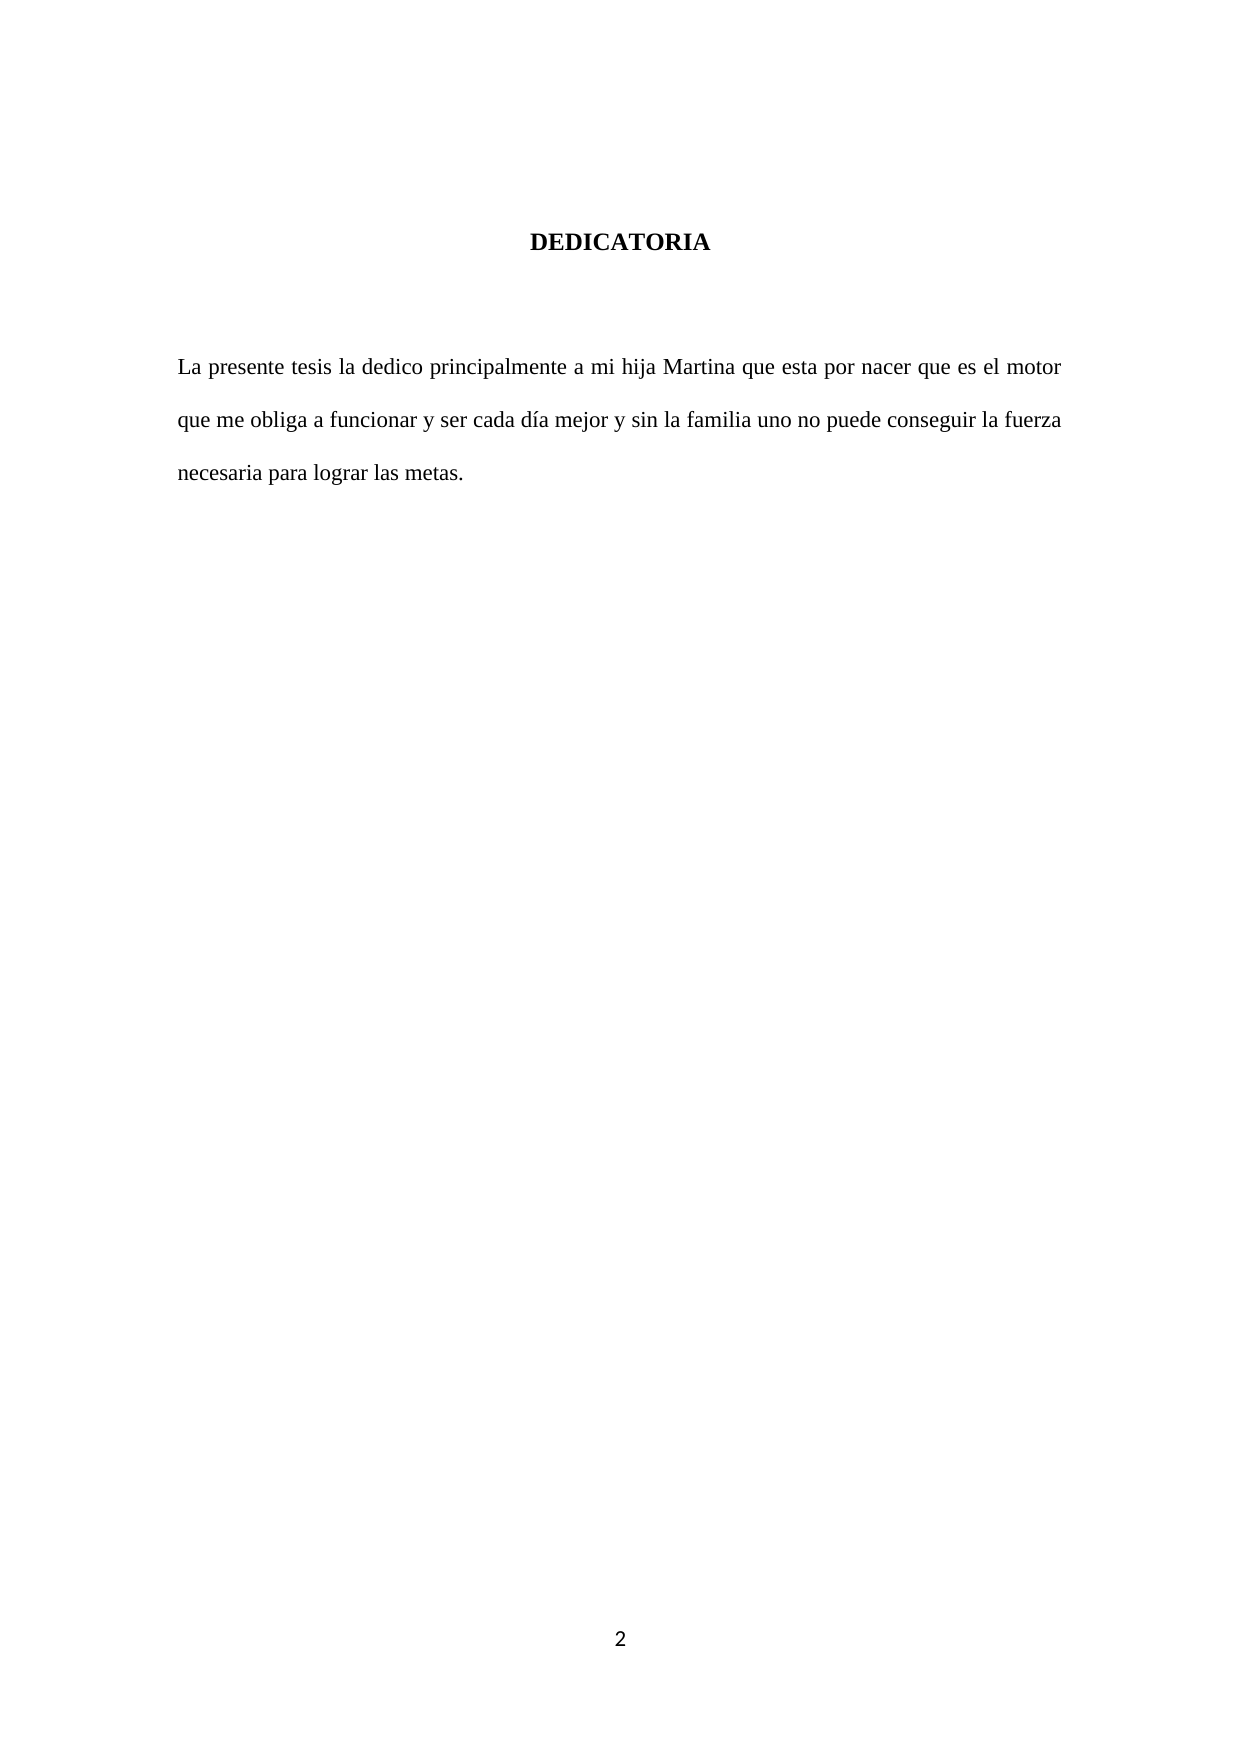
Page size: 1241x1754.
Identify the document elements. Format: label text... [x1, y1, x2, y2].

text La presente tesis la dedico principalmente a mi hija Martina que esta por nacer que es el motor que me obliga a funcionar y ser cada día mejor y sin la familia uno no puede conseguir la fuerza necesaria para lograr las metas. [177, 353, 1063, 485]
text DEDICATORIA [177, 227, 1063, 255]
